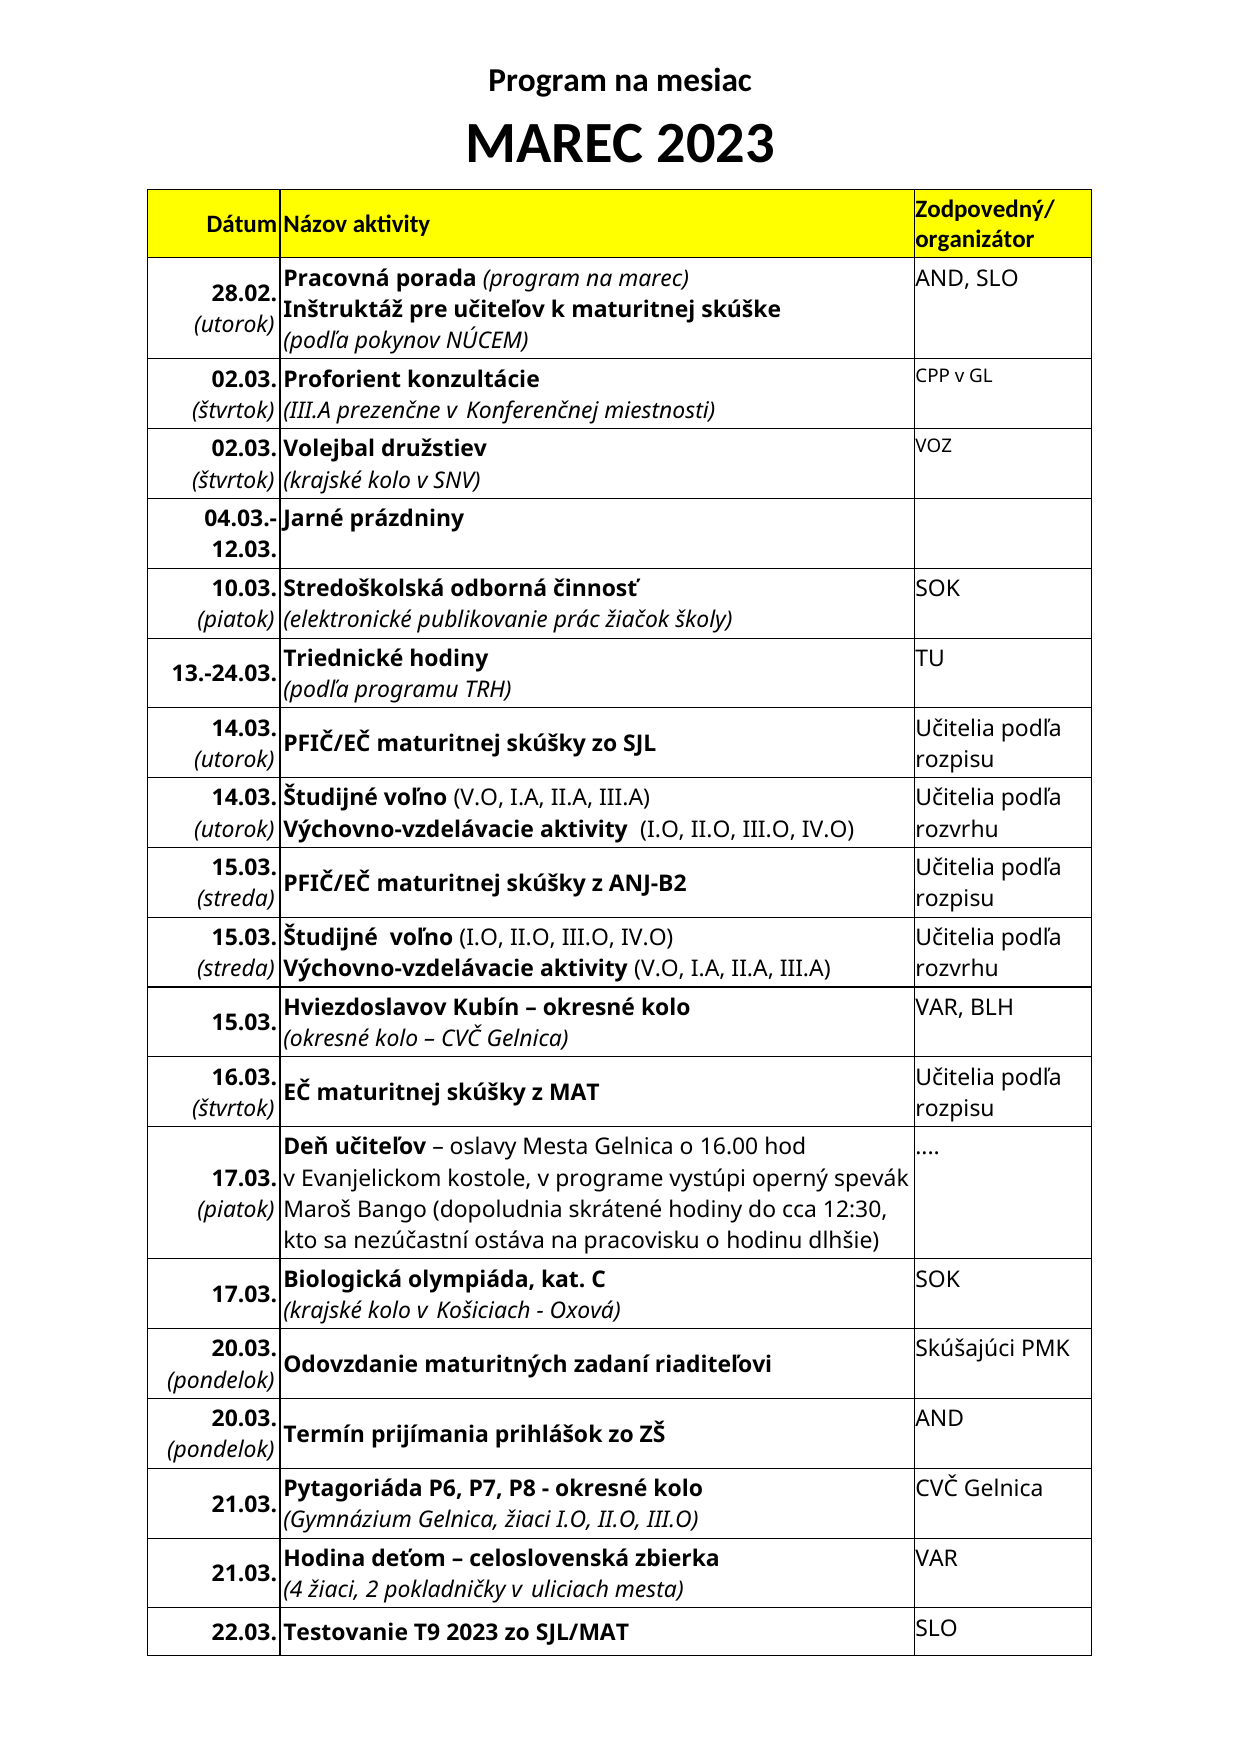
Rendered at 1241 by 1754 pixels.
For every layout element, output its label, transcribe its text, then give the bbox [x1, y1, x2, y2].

table_cell Triednické hodiny (podľa programu TRH) [281, 639, 914, 707]
table_cell SOK [915, 1259, 1091, 1328]
table_cell 22.03. (streda) [148, 1608, 279, 1654]
table_header Názov aktivity [281, 190, 914, 257]
table_cell 15.03. (streda) [148, 918, 279, 986]
table_cell 16.03. (štvrtok) [148, 1057, 279, 1126]
table_cell Pracovná porada (program na marec) Inštruktáž pre učiteľov k maturitnej skúške (podľa pokynov NÚCEM) [281, 258, 914, 358]
table_cell 28.02. (utorok) [148, 258, 279, 358]
table_cell 17.03. (piatok) [148, 1127, 279, 1258]
table_cell 02.03. (štvrtok) [148, 359, 279, 428]
text Program na mesiac [148, 59, 1092, 100]
table_cell Pytagoriáda P6, P7, P8 - okresné kolo (Gymnázium Gelnica, žiaci I.O, II.O, III.O) [281, 1469, 914, 1537]
table_cell Učitelia podľa rozvrhu [915, 778, 1091, 847]
table_cell Stredoškolská odborná činnosť (elektronické publikovanie prác žiačok školy) [281, 569, 914, 637]
table_cell 13.-24.03. [148, 639, 279, 707]
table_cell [281, 1608, 914, 1654]
table_cell 10.03. (piatok) [148, 569, 279, 637]
table_cell EČ maturitnej skúšky z MAT [281, 1057, 914, 1126]
table_cell 02.03. (štvrtok) [148, 429, 279, 498]
table_cell Študijné voľno (I.O, II.O, III.O, IV.O) Výchovno-vzdelávacie aktivity (V.O, I.A, II.A, III.A) [281, 918, 914, 986]
table_cell Učitelia podľa rozpisu [915, 848, 1091, 917]
table_cell PFIČ/EČ maturitnej skúšky zo SJL [281, 708, 914, 777]
table_cell VOZ [915, 429, 1091, 498]
table_cell Učitelia podľa rozpisu [915, 1057, 1091, 1126]
table_header Zodpovedný/ organizátor [915, 190, 1091, 257]
table_cell Proforient konzultácie (III.A prezenčne v Konferenčnej miestnosti) [281, 359, 914, 428]
table_cell 15.03. (streda) [148, 848, 279, 917]
table_cell VAR, BLH [915, 988, 1091, 1056]
table_cell Učitelia podľa rozvrhu [915, 918, 1091, 986]
table_cell 14.03. (utorok) [148, 778, 279, 847]
table_cell Skúšajúci PMK [915, 1329, 1091, 1398]
table_cell SOK [915, 569, 1091, 637]
table_cell Študijné voľno (V.O, I.A, II.A, III.A) Výchovno-vzdelávacie aktivity (I.O, II.O, III.O, IV.O) [281, 778, 914, 847]
table_cell 15.03. [148, 988, 279, 1056]
table_cell CVČ Gelnica [915, 1469, 1091, 1537]
table_cell PFIČ/EČ maturitnej skúšky z ANJ-B2 [281, 848, 914, 917]
table_cell [915, 499, 1091, 568]
table_cell Biologická olympiáda, kat. C (krajské kolo v Košiciach - Oxová) [281, 1259, 914, 1328]
table_cell 04.03.-12.03. [148, 499, 279, 568]
table_cell .... [915, 1127, 1091, 1258]
table_cell Volejbal družstiev (krajské kolo v SNV) [281, 429, 914, 498]
table_header Dátum [148, 190, 279, 257]
table_cell AND, SLO [915, 258, 1091, 358]
table_cell AND [915, 1399, 1091, 1468]
table_cell 20.03. (pondelok) [148, 1329, 279, 1398]
table_cell Hviezdoslavov Kubín – okresné kolo (okresné kolo – CVČ Gelnica) [281, 988, 914, 1056]
table_cell Jarné prázdniny [281, 499, 914, 568]
table_cell Deň učiteľov – oslavy Mesta Gelnica o 16.00 hod v Evanjelickom kostole, v programe vystúpi operný spevák Maroš Bango (dopoludnia skrátené hodiny do cca 12:30, kto sa nezúčastní ostáva na pracovisku o hodinu dlhšie) [281, 1127, 914, 1258]
table_cell Učitelia podľa rozpisu [915, 708, 1091, 777]
table_cell TU [915, 639, 1091, 707]
table_cell 21.03. [148, 1539, 279, 1607]
table_cell 14.03. (utorok) [148, 708, 279, 777]
table_cell CPP v GL [915, 359, 1091, 428]
table_cell Odovzdanie maturitných zadaní riaditeľovi [281, 1329, 914, 1398]
table_cell 21.03. [148, 1469, 279, 1537]
table_cell SLO [915, 1608, 1091, 1654]
table_cell 17.03. [148, 1259, 279, 1328]
table_cell 20.03. (pondelok) [148, 1399, 279, 1468]
text MAREC 2023 [148, 106, 1092, 177]
table_cell Termín prijímania prihlášok zo ZŠ [281, 1399, 914, 1468]
table_cell VAR [915, 1539, 1091, 1607]
table_cell Hodina deťom – celoslovenská zbierka (4 žiaci, 2 pokladničky v uliciach mesta) [281, 1539, 914, 1607]
